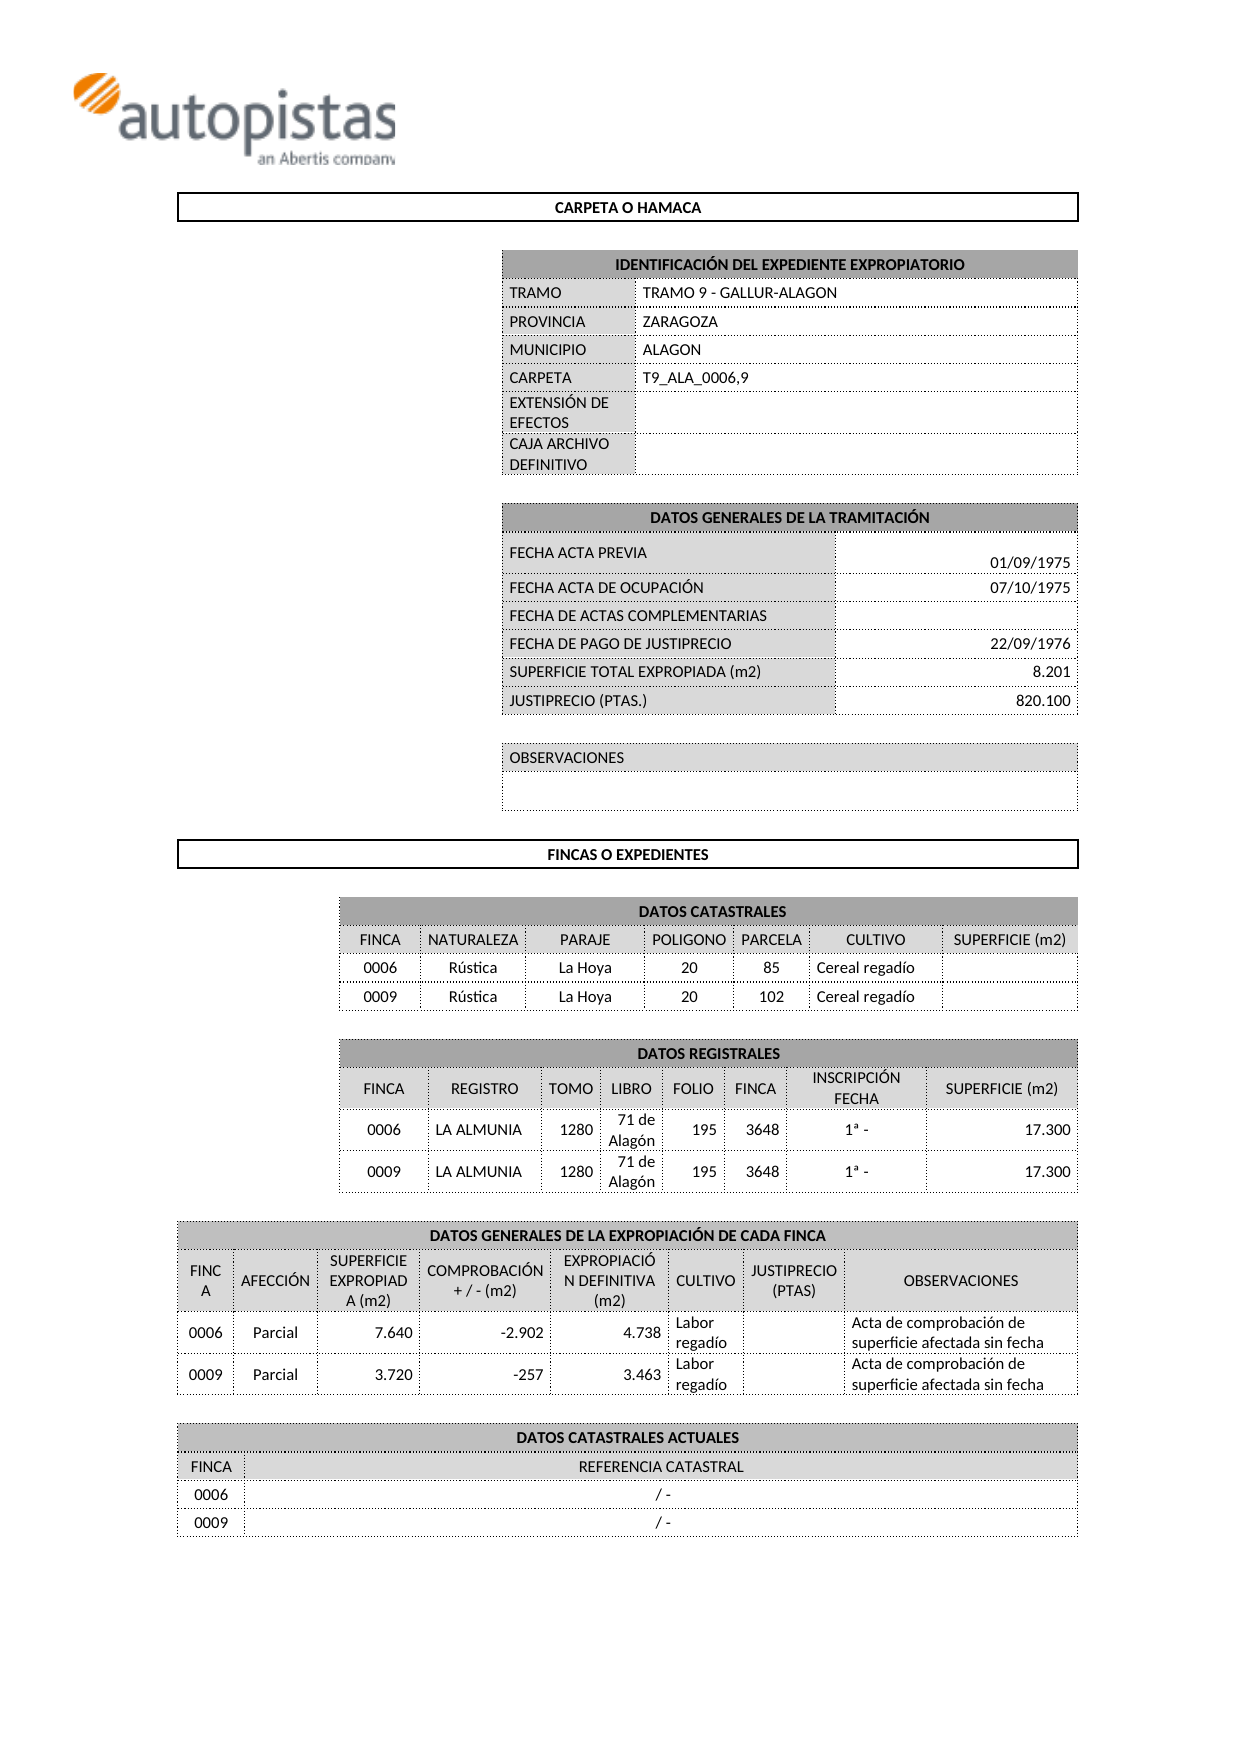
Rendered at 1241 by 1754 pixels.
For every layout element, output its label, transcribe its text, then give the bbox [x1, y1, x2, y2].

table_cell LIBRO [600, 1067, 662, 1108]
table_cell 3.463 [551, 1353, 668, 1394]
table_cell FINCA [178, 1249, 233, 1311]
table_cell Labor regadío [668, 1311, 744, 1353]
table_cell 102 [734, 981, 809, 1009]
table_cell PARCELA [734, 925, 809, 953]
table_cell MUNICIPIO [502, 335, 635, 363]
table_cell LA ALMUNIA [428, 1150, 541, 1192]
table_cell 7.640 [317, 1311, 420, 1353]
table_cell 0009 [178, 1508, 244, 1536]
table_cell 1280 [541, 1150, 600, 1192]
table_cell INSCRIPCIÓN FECHA [787, 1067, 926, 1108]
table_header DATOS REGISTRALES [340, 1039, 1078, 1067]
table_cell 1280 [541, 1109, 600, 1150]
table_cell FECHA DE ACTAS COMPLEMENTARIAS [502, 601, 835, 629]
table_cell 20 [645, 981, 734, 1009]
table_cell [942, 981, 1078, 1009]
table_header CARPETA O HAMACA [179, 194, 1077, 220]
table_cell 1ª - [787, 1150, 926, 1192]
table_cell FINCA [340, 1067, 428, 1108]
table_cell 17.300 [926, 1150, 1078, 1192]
table_cell 1ª - [787, 1109, 926, 1150]
table_cell FECHA ACTA PREVIA [502, 531, 835, 573]
table_cell EXPROPIACIÓN DEFINITIVA (m2) [551, 1249, 668, 1311]
table_cell -2.902 [420, 1311, 551, 1353]
table_header DATOS GENERALES DE LA EXPROPIACIÓN DE CADA FINCA [178, 1221, 1078, 1249]
table_cell [502, 771, 1078, 810]
table_cell EXTENSIÓN DE EFECTOS [502, 391, 635, 432]
table_cell SUPERFICIE (m2) [926, 1067, 1078, 1108]
table_cell -257 [420, 1353, 551, 1394]
table_cell 0009 [340, 1150, 428, 1192]
table_cell TRAMO 9 - GALLUR-ALAGON [635, 278, 1078, 306]
table_cell T9_ALA_0006,9 [635, 363, 1078, 391]
table_cell FECHA ACTA DE OCUPACIÓN [502, 573, 835, 601]
table_cell 85 [734, 953, 809, 981]
table_cell [635, 391, 1078, 432]
table_header OBSERVACIONES [502, 743, 902, 771]
table_cell 195 [662, 1150, 724, 1192]
table_cell CULTIVO [809, 925, 942, 953]
table_header [902, 743, 1078, 771]
table_cell 3648 [724, 1150, 787, 1192]
table_cell 820.100 [835, 686, 1078, 714]
table_cell LA ALMUNIA [428, 1109, 541, 1150]
table_cell 71 de Alagón [600, 1109, 662, 1150]
table_cell JUSTIPRECIO (PTAS.) [502, 686, 835, 714]
table_cell La Hoya [526, 953, 645, 981]
table_cell 71 de Alagón [600, 1150, 662, 1192]
table_cell PARAJE [526, 925, 645, 953]
table_cell CULTIVO [668, 1249, 744, 1311]
table_cell 0006 [178, 1480, 244, 1508]
table_cell 8.201 [835, 658, 1078, 686]
table_cell [744, 1311, 844, 1353]
table_cell FINCA [340, 925, 421, 953]
table_cell 20 [645, 953, 734, 981]
table_cell [835, 601, 1078, 629]
table_cell SUPERFICIE TOTAL EXPROPIADA (m2) [502, 658, 835, 686]
table_cell CAJA ARCHIVO DEFINITIVO [502, 433, 635, 474]
table_cell JUSTIPRECIO (PTAS) [744, 1249, 844, 1311]
table_cell Rústica [421, 981, 526, 1009]
table_cell FINCA [724, 1067, 787, 1108]
table_cell Cereal regadío [809, 953, 942, 981]
table_cell 4.738 [551, 1311, 668, 1353]
table_header DATOS CATASTRALES [340, 897, 1078, 925]
table_cell FECHA DE PAGO DE JUSTIPRECIO [502, 629, 835, 657]
table_cell NATURALEZA [421, 925, 526, 953]
table_cell CARPETA [502, 363, 635, 391]
table_header IDENTIFICACIÓN DEL EXPEDIENTE EXPROPIATORIO [502, 250, 1078, 278]
table_cell SUPERFICIE EXPROPIADA (m2) [317, 1249, 420, 1311]
table_cell 17.300 [926, 1109, 1078, 1150]
table_cell 3.720 [317, 1353, 420, 1394]
table_cell 0006 [340, 1109, 428, 1150]
table_cell TRAMO [502, 278, 635, 306]
table_cell / - [244, 1480, 1078, 1508]
table_cell FINCA [178, 1451, 244, 1479]
table_cell SUPERFICIE (m2) [942, 925, 1078, 953]
table_cell 0009 [178, 1353, 233, 1394]
table_cell / - [244, 1508, 1078, 1536]
table_cell PROVINCIA [502, 306, 635, 334]
table_cell 0006 [340, 953, 421, 981]
table_cell REGISTRO [428, 1067, 541, 1108]
table_cell Rústica [421, 953, 526, 981]
table_cell [635, 433, 1078, 474]
table_cell 22/09/1976 [835, 629, 1078, 657]
table_cell 0009 [340, 981, 421, 1009]
table_cell ALAGON [635, 335, 1078, 363]
table_header FINCAS O EXPEDIENTES [179, 841, 1077, 867]
table_cell TOMO [541, 1067, 600, 1108]
table_cell Cereal regadío [809, 981, 942, 1009]
table_cell ZARAGOZA [635, 306, 1078, 334]
table_cell 3648 [724, 1109, 787, 1150]
table_cell Labor regadío [668, 1353, 744, 1394]
table_cell OBSERVACIONES [844, 1249, 1078, 1311]
table_cell AFECCIÓN [233, 1249, 317, 1311]
table_cell Parcial [233, 1311, 317, 1353]
table_cell 01/09/1975 [835, 531, 1078, 573]
table_cell FOLIO [662, 1067, 724, 1108]
table_cell Acta de comprobación de superficie afectada sin fecha [844, 1311, 1078, 1353]
table_cell Parcial [233, 1353, 317, 1394]
table_cell Acta de comprobación de superficie afectada sin fecha [844, 1353, 1078, 1394]
table_cell 195 [662, 1109, 724, 1150]
table_cell [744, 1353, 844, 1394]
table_cell [942, 953, 1078, 981]
table_cell La Hoya [526, 981, 645, 1009]
table_cell 0006 [178, 1311, 233, 1353]
table_header DATOS GENERALES DE LA TRAMITACIÓN [502, 503, 1078, 531]
table_header DATOS CATASTRALES ACTUALES [178, 1423, 1078, 1451]
table_cell POLIGONO [645, 925, 734, 953]
table_cell 07/10/1975 [835, 573, 1078, 601]
table_cell REFERENCIA CATASTRAL [244, 1451, 1078, 1479]
table_cell COMPROBACIÓN + / - (m2) [420, 1249, 551, 1311]
